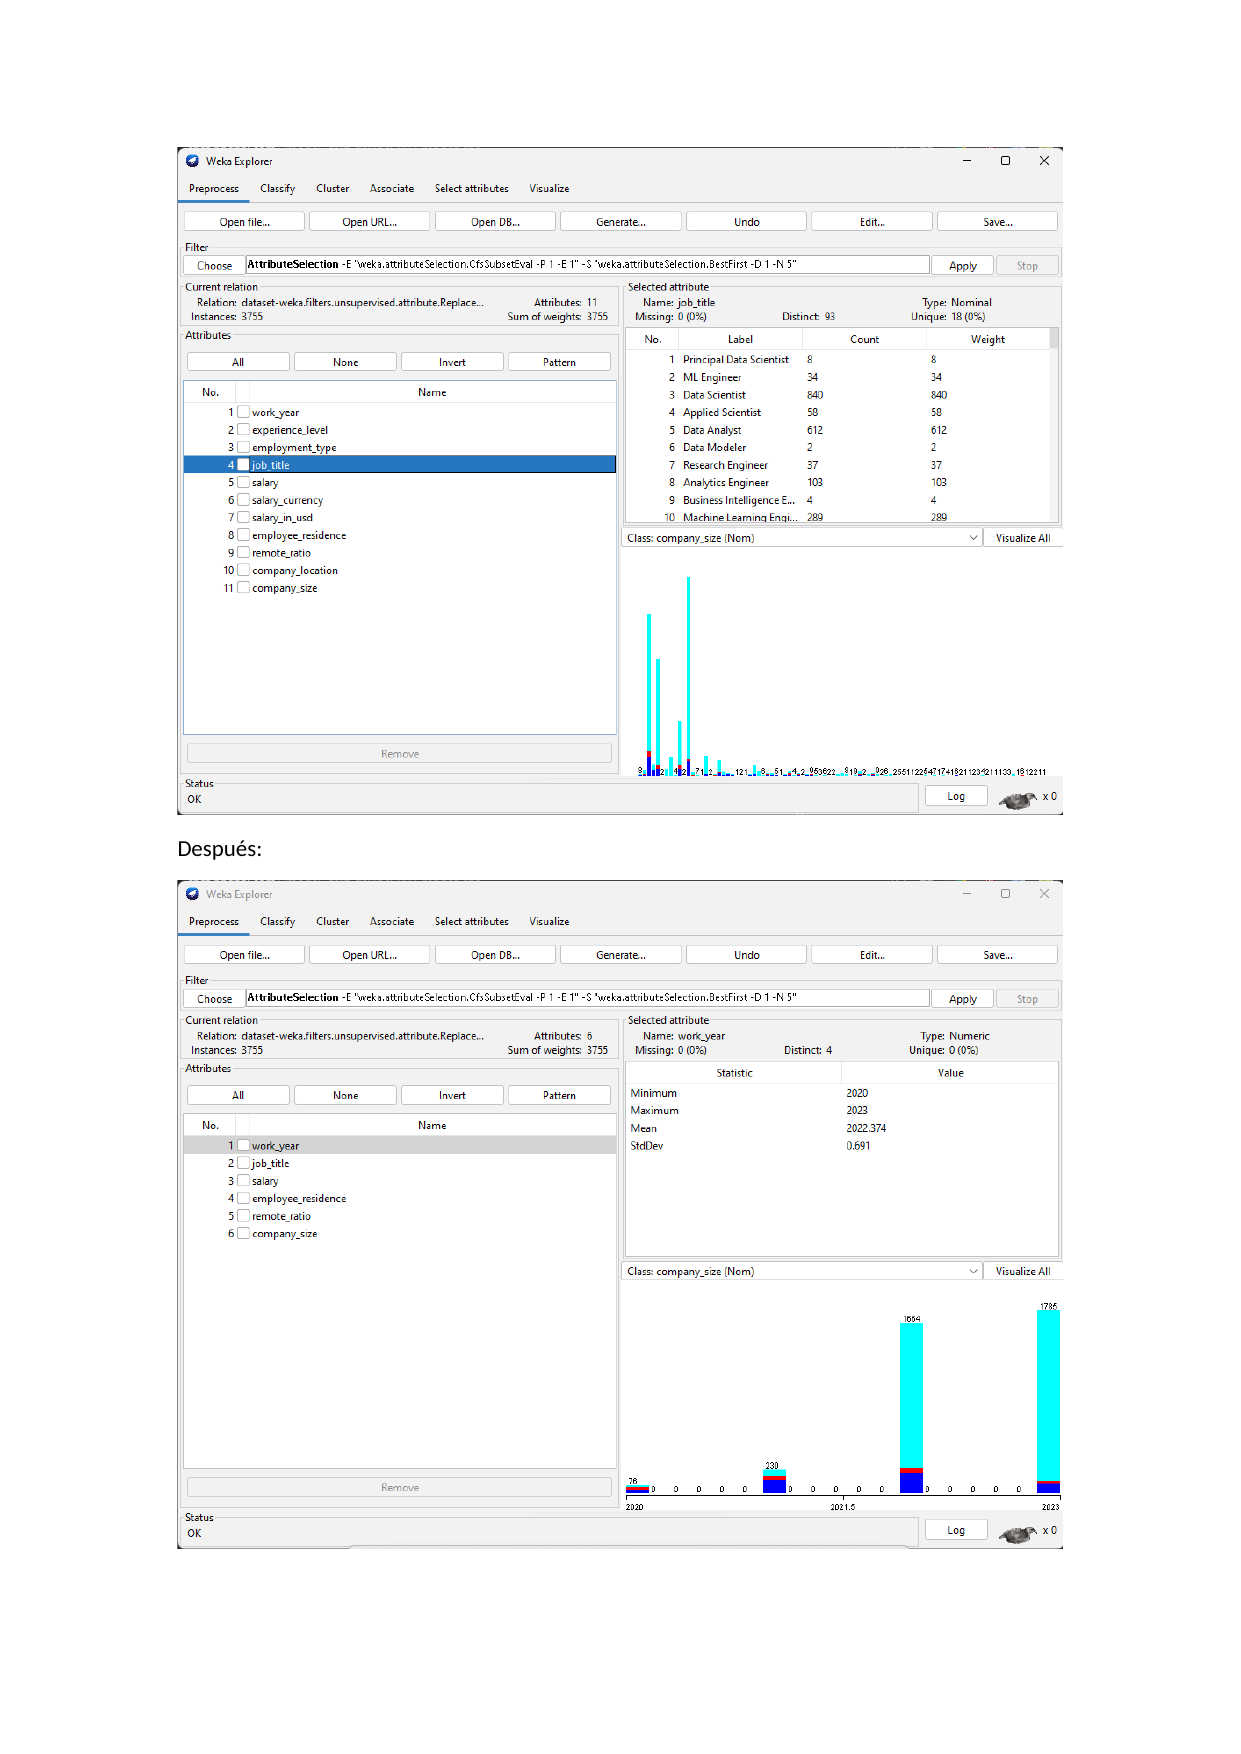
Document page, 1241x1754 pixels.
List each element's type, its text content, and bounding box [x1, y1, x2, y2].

picture [177, 880, 1063, 1549]
text Después: [177, 834, 1063, 862]
picture [177, 147, 1063, 815]
